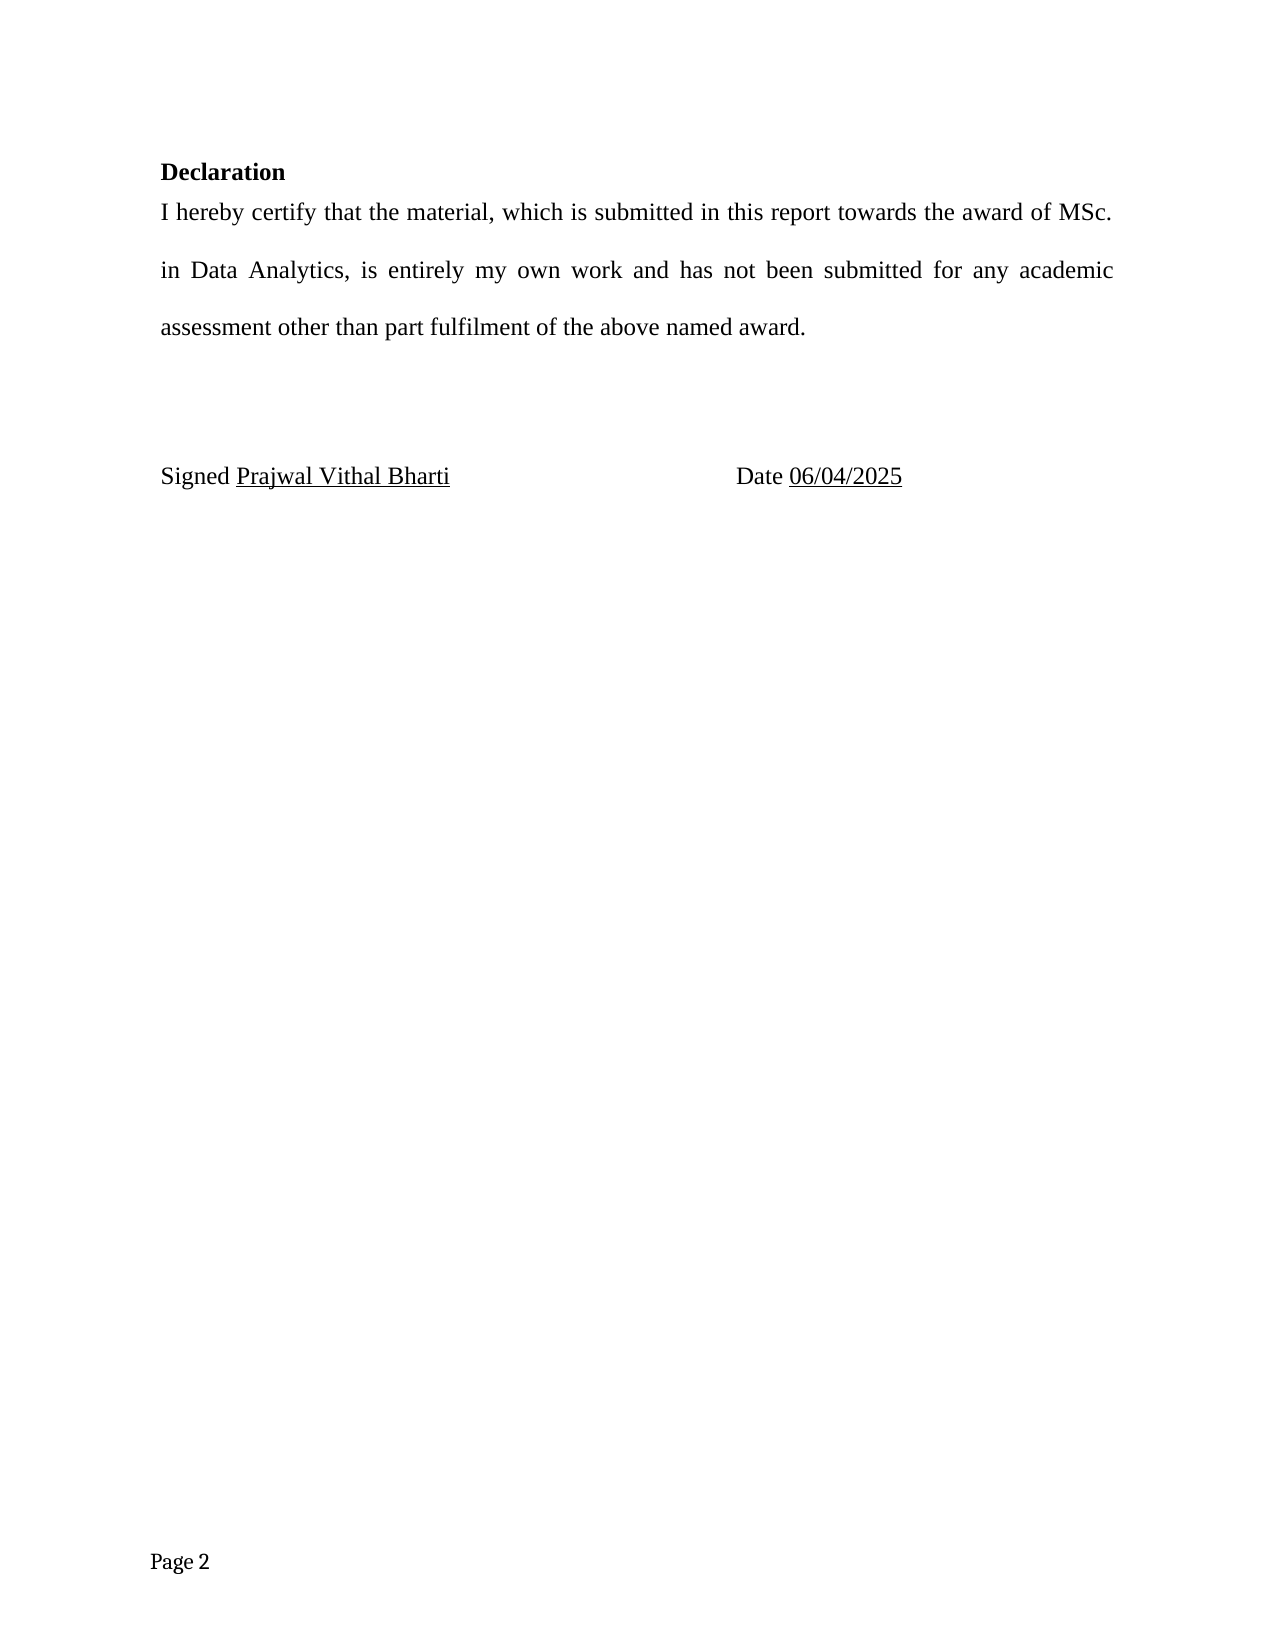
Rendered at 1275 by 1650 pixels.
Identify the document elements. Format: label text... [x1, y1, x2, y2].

text Declaration [160, 157, 1125, 185]
text I hereby certify that the material, which is submitted in this report towards the award of MSc. in Data Analytics, is entirely my own work and has not been submitted for any academic assessment other than part fulfilment of the above named award. [160, 197, 1115, 341]
text Signed Prajwal Vithal Bharti Date 06/04/2025 [160, 461, 1125, 489]
